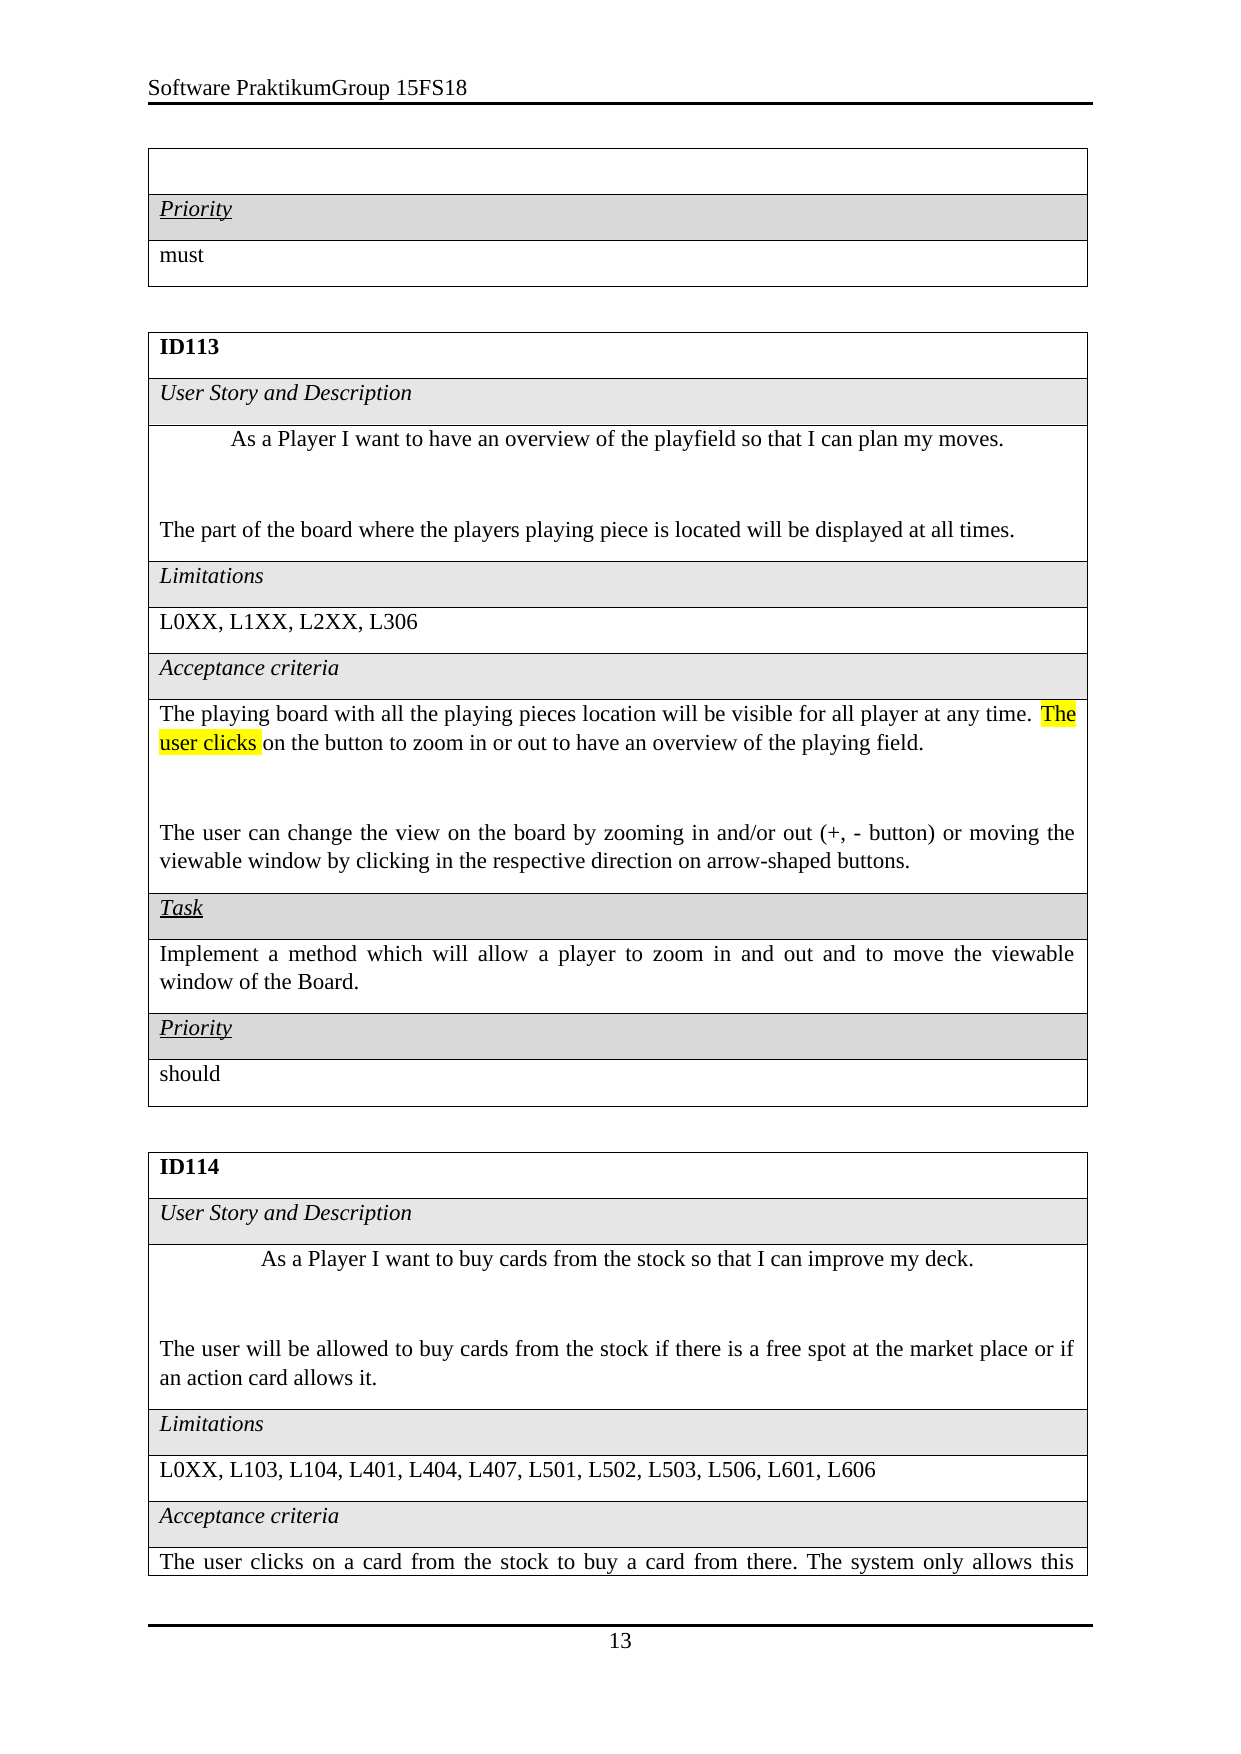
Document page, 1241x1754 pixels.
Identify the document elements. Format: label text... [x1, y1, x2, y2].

table_cell L0XX, L1XX, L2XX, L306 [149, 608, 1087, 653]
table_cell Priority [149, 1014, 1087, 1059]
table_cell must [149, 241, 1087, 286]
table_cell The playing board with all the playing pieces location will be visible for all player at any time. The user clicks on the button to zoom in or out to have an overview of the playing field. The user can change the view on the board by zooming in and/or out (+, - button) or moving the viewable window by clicking in the respective direction on arrow-shaped buttons. [149, 700, 1087, 892]
table_cell L0XX, L103, L104, L401, L404, L407, L501, L502, L503, L506, L601, L606 [149, 1456, 1087, 1501]
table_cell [149, 1548, 1087, 1574]
table_header ID114 [149, 1153, 1087, 1198]
table_cell Priority [149, 195, 1087, 240]
table_cell Acceptance criteria [149, 654, 1087, 699]
table_cell should [149, 1060, 1087, 1106]
table_cell Limitations [149, 1410, 1087, 1455]
table_header ID113 [149, 333, 1087, 378]
table_cell Limitations [149, 562, 1087, 607]
table_cell Acceptance criteria [149, 1502, 1087, 1547]
table_cell User Story and Description [149, 379, 1087, 424]
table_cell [149, 149, 1087, 194]
table_cell Implement a method which will allow a player to zoom in and out and to move the viewable window of the Board. [149, 940, 1087, 1013]
table_cell User Story and Description [149, 1199, 1087, 1244]
table_cell As a Player I want to buy cards from the stock so that I can improve my deck. The user will be allowed to buy cards from the stock if there is a free spot at the market place or if an action card allows it. [149, 1245, 1087, 1409]
table_cell As a Player I want to have an overview of the playfield so that I can plan my moves. The part of the board where the players playing piece is located will be displayed at all times. [149, 426, 1087, 561]
table_cell Task [149, 894, 1087, 939]
